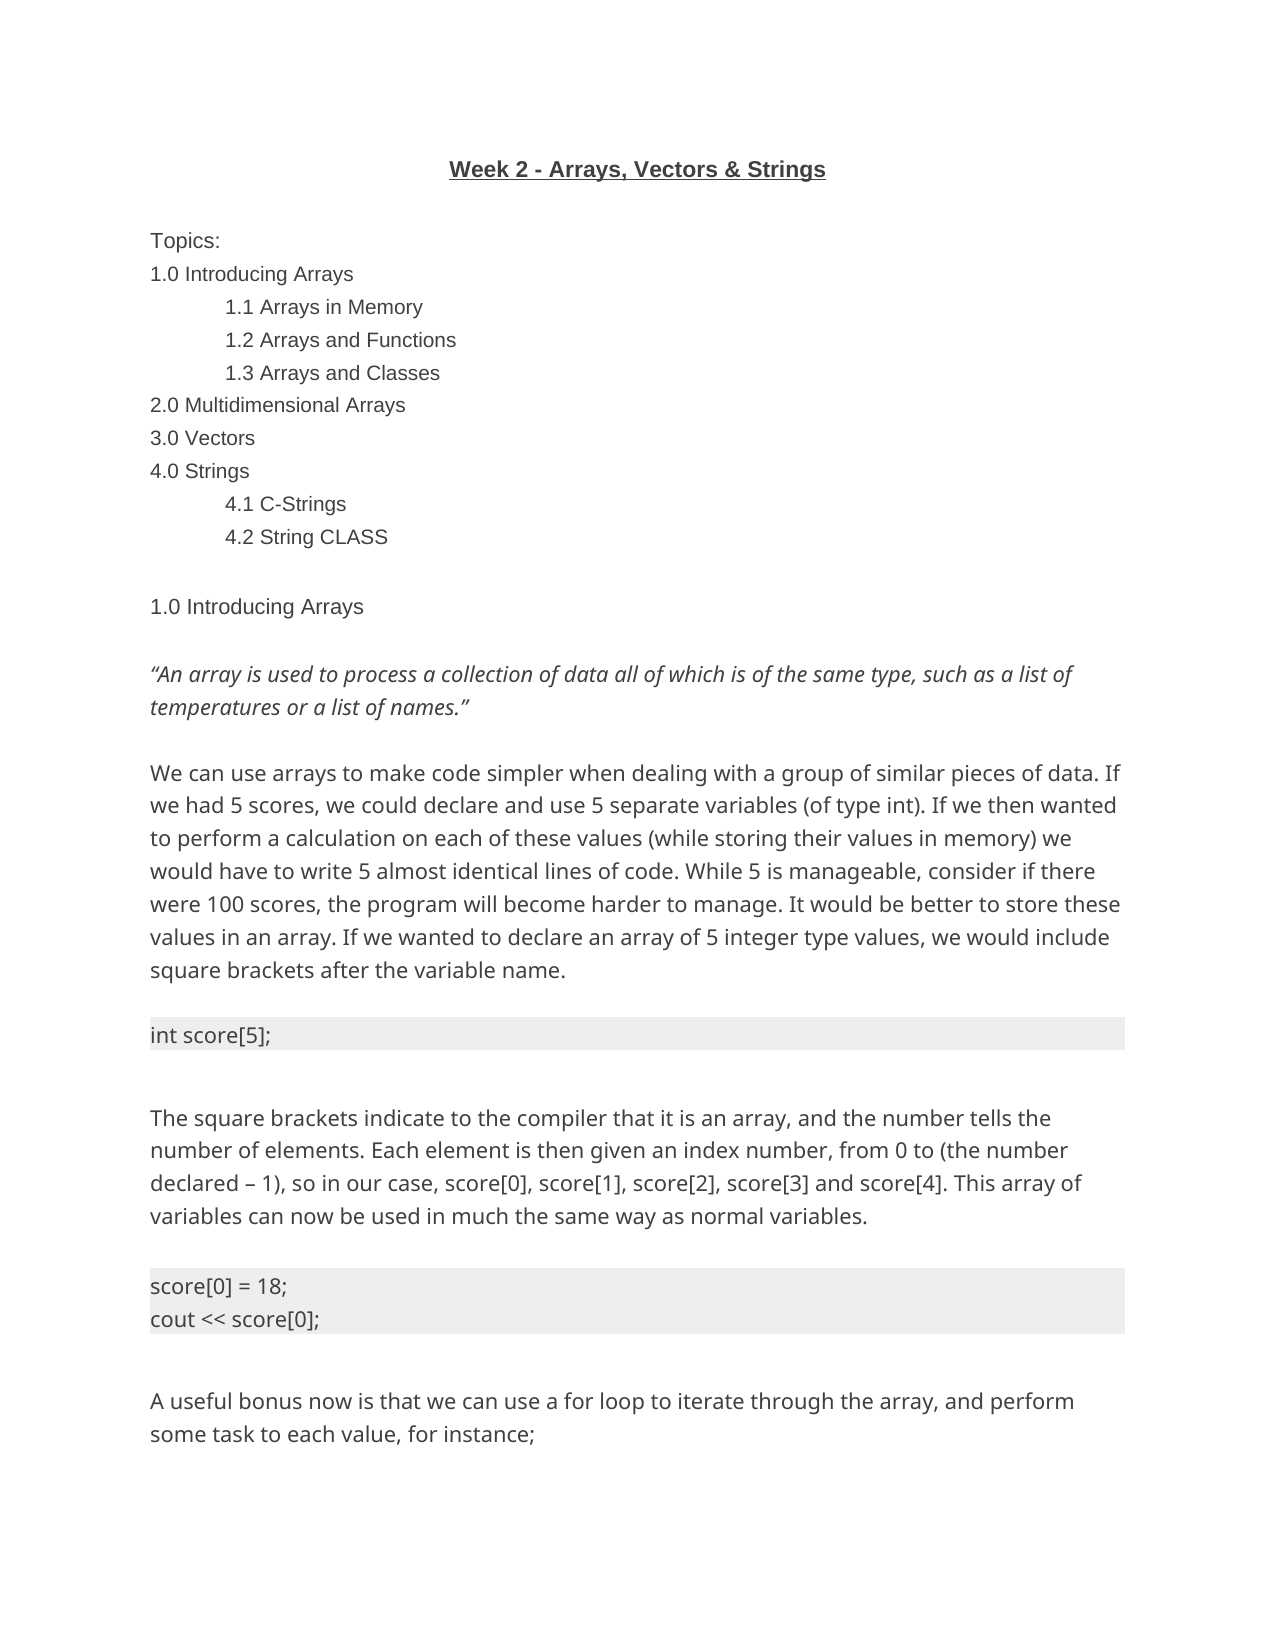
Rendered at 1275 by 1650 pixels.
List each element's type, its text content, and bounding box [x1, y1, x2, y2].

text The square brackets indicate to the compiler that it is an array, and the number tells the number of elements. Each element is then given an index number, from 0 to (the number declared – 1), so in our case, score[0], score[1], score[2], score[3] and score[4]. This array of variables can now be used in much the same way as normal variables. [150, 1067, 1125, 1231]
text int score[5]; [150, 1017, 1125, 1050]
text Week 2 - Arrays, Vectors & Strings [150, 150, 1125, 183]
text “An array is used to process a collection of data all of which is of the same type, such as a list of temperatures or a list of names.” [150, 656, 1125, 722]
text We can use arrays to make code simpler when dealing with a group of similar pieces of data. If we had 5 scores, we could declare and use 5 separate variables (of type int). If we then wanted to perform a calculation on each of these values (while storing their values in memory) we would have to write 5 almost identical lines of code. While 5 is manageable, consider if there were 100 scores, the program will become harder to manage. It would be better to store these values in an array. If we wanted to declare an array of 5 integer type values, we would include square brackets after the variable name. [150, 755, 1125, 984]
text 1.0 Introducing Arrays [150, 586, 1125, 619]
text cout << score[0]; [150, 1301, 1125, 1334]
text score[0] = 18; [150, 1268, 1125, 1301]
text Topics: 1.0 Introducing Arrays 1.1 Arrays in Memory 1.2 Arrays and Functions 1.3 Arrays and Classes 2.0 Multidimensional Arrays 3.0 Vectors 4.0 Strings 4.1 C-Strings 4.2 String CLASS [150, 220, 1125, 548]
text A useful bonus now is that we can use a for loop to iterate through the array, and perform some task to each value, for instance; [150, 1351, 1125, 1449]
